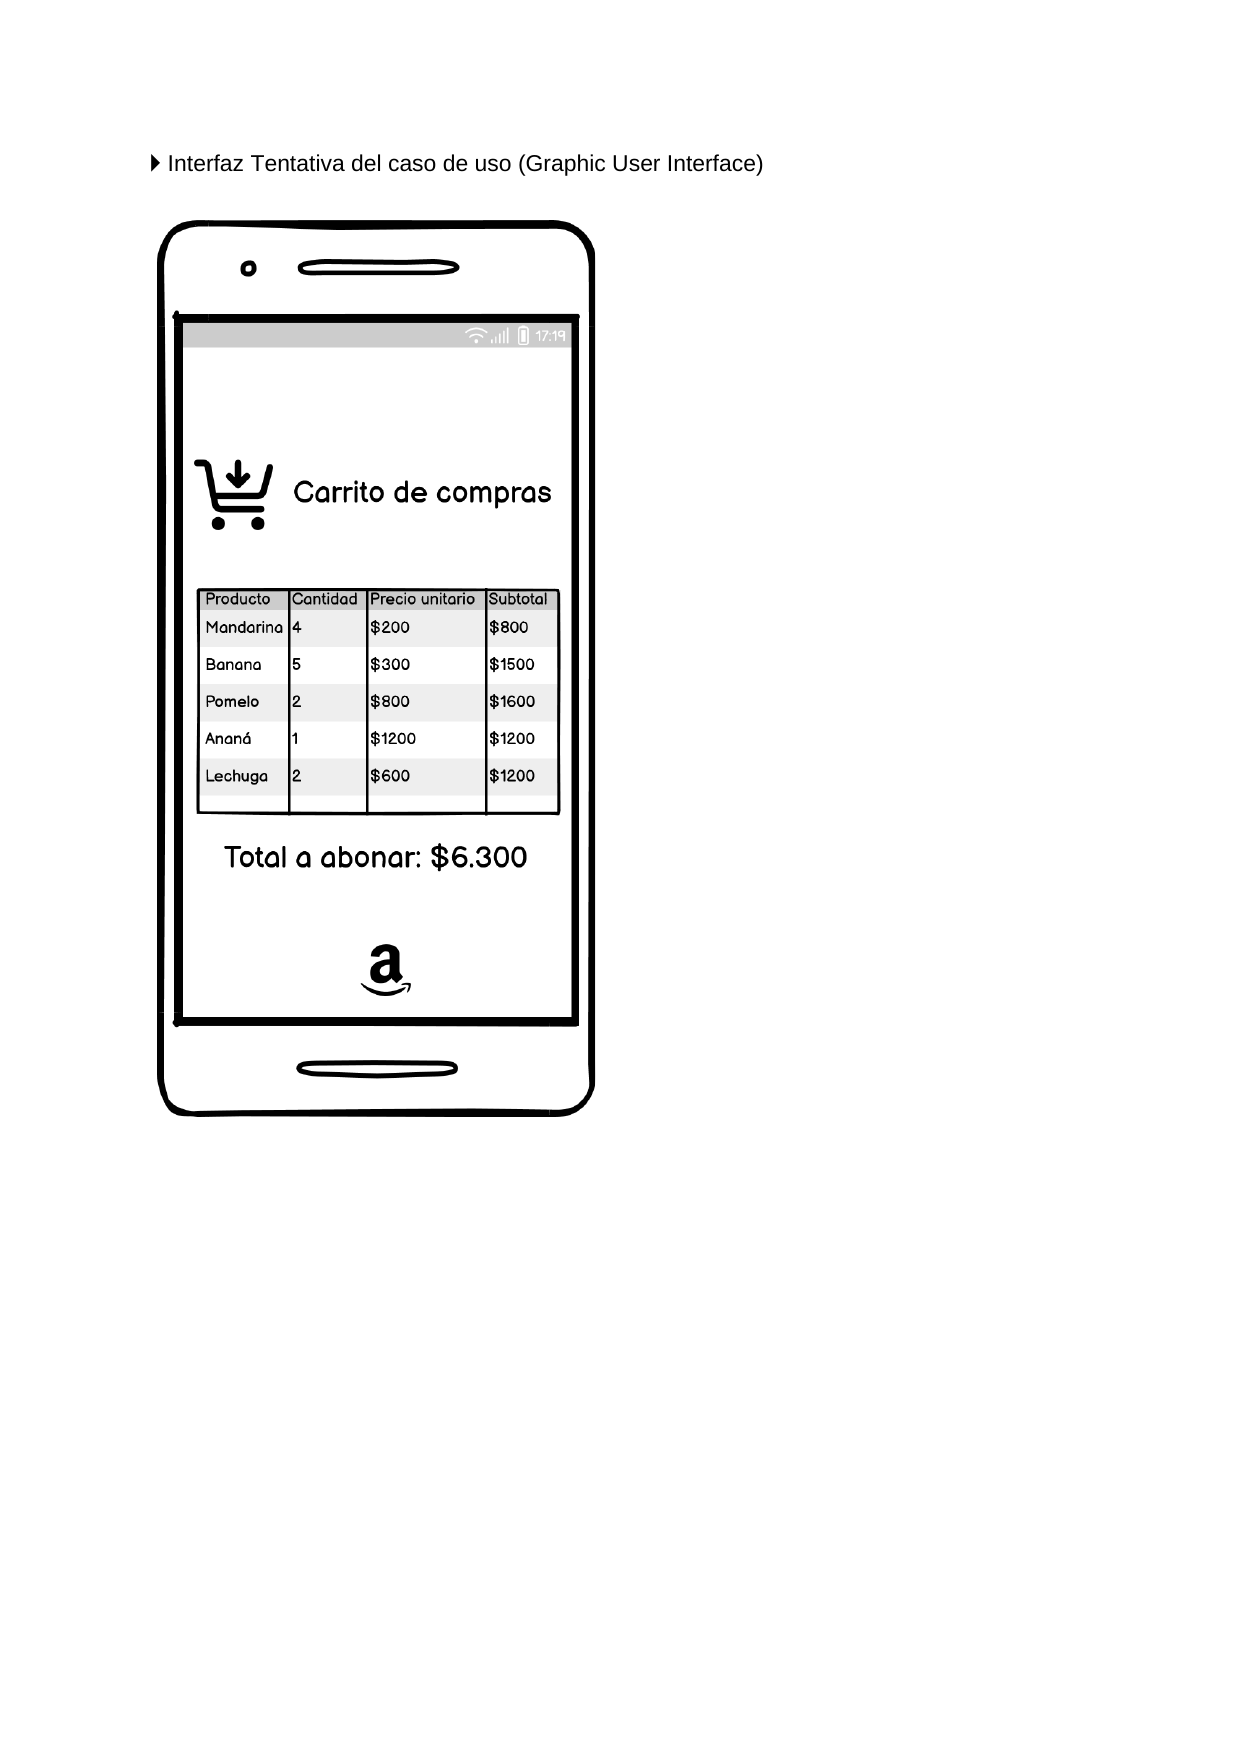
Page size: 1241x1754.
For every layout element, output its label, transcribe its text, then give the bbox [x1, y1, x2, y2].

picture [150, 210, 596, 1117]
text 🞂 Interfaz Tentativa del caso de uso (Graphic User Interface) [150, 150, 1090, 176]
